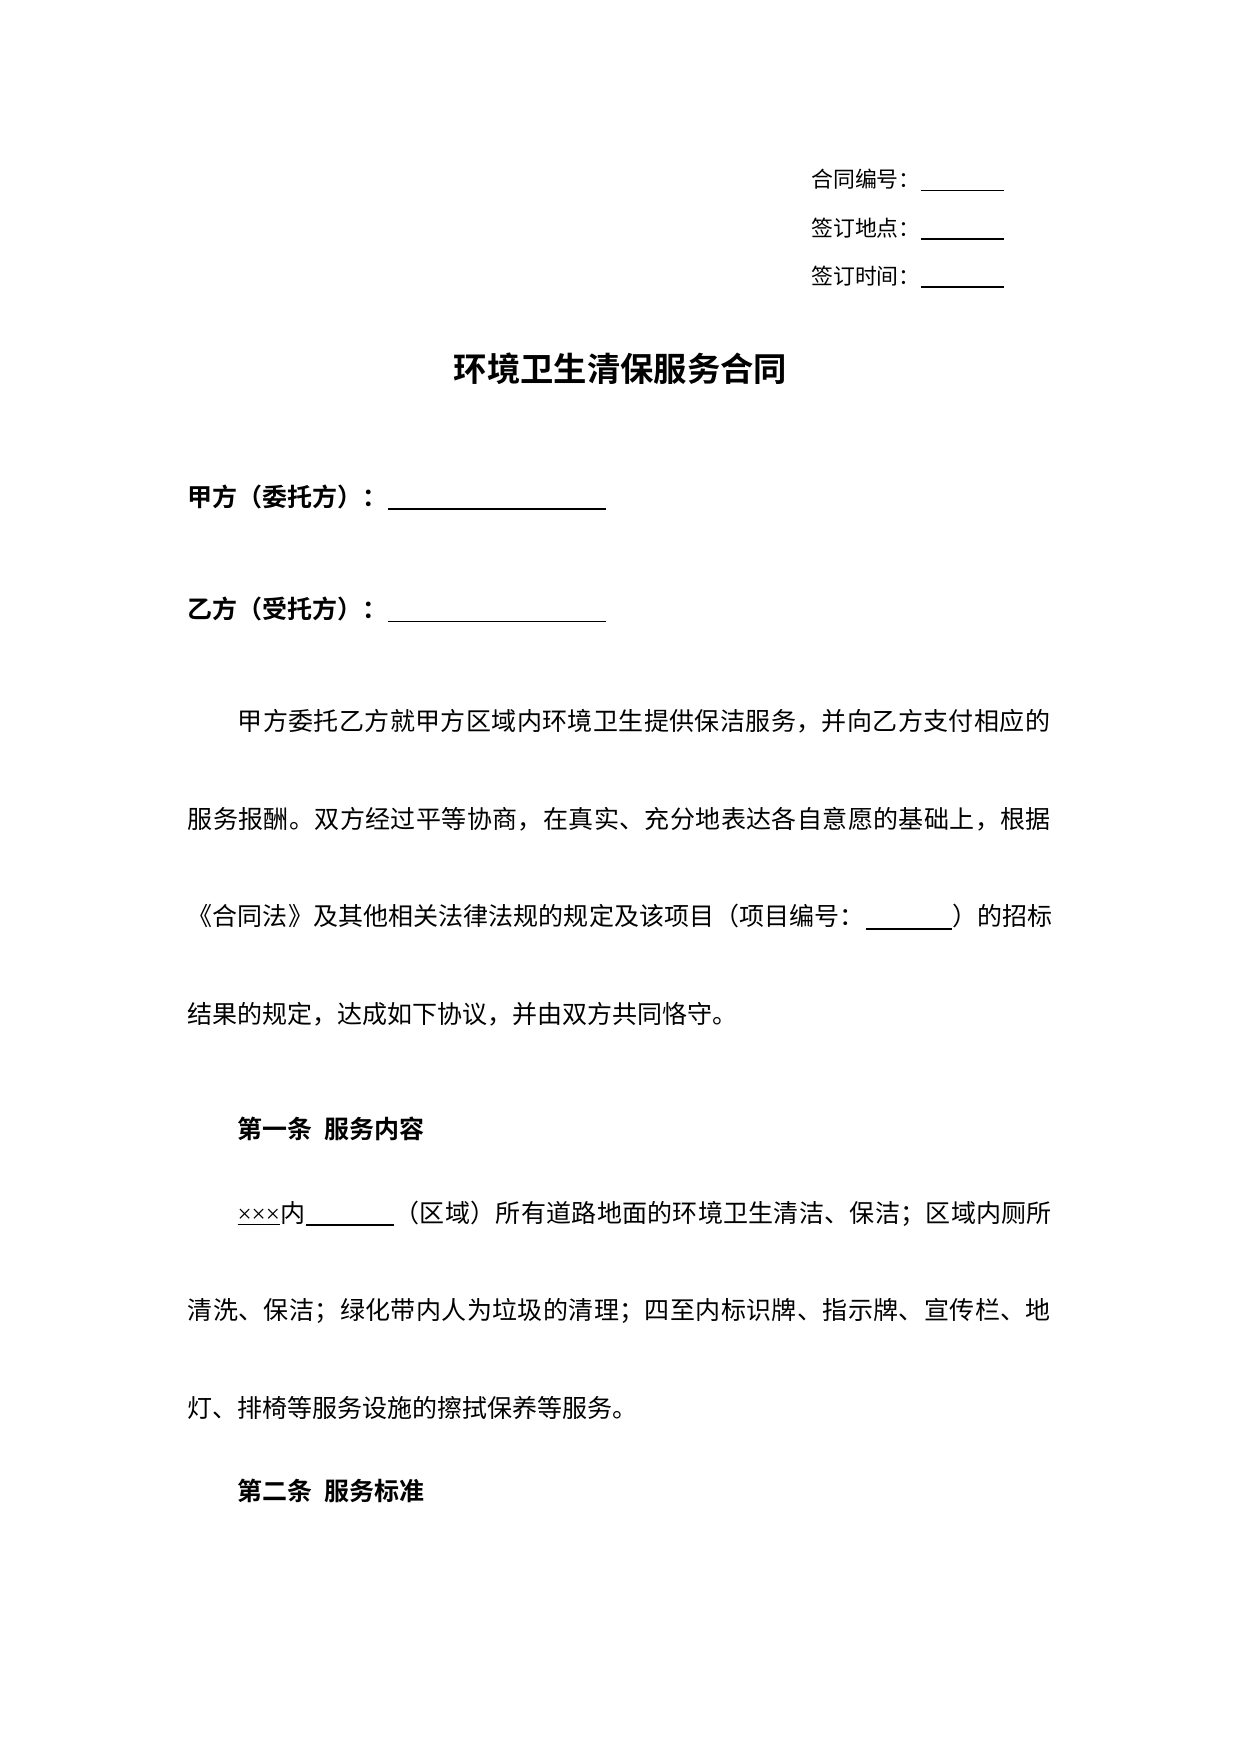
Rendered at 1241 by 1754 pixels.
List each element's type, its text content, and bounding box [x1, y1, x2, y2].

text 甲方（委托方）： [187, 463, 1053, 528]
text 第二条 服务标准 [187, 1457, 1053, 1522]
text ×××内 （区域）所有道路地面的环境卫生清洁、保洁；区域内厕所清洗、保洁；绿化带内人为垃圾的清理；四至内标识牌、指示牌、宣传栏、地灯、排椅等服务设施的擦拭保养等服务。 [187, 1179, 1053, 1439]
text 签订地点： [187, 210, 1053, 243]
text 合同编号： [187, 162, 1053, 194]
text 第一条 服务内容 [187, 1096, 1053, 1161]
text 乙方（受托方）： [187, 575, 1053, 640]
text 签订时间： [187, 259, 1053, 291]
text 甲方委托乙方就甲方区域内环境卫生提供保洁服务，并向乙方支付相应的服务报酬。双方经过平等协商，在真实、充分地表达各自意愿的基础上，根据《合同法》及其他相关法律法规的规定及该项目（项目编号： ）的招标结果的规定，达成如下协议，并由双方共同恪守。 [187, 687, 1053, 1045]
subtitle 环境卫生清保服务合同 [187, 334, 1053, 399]
